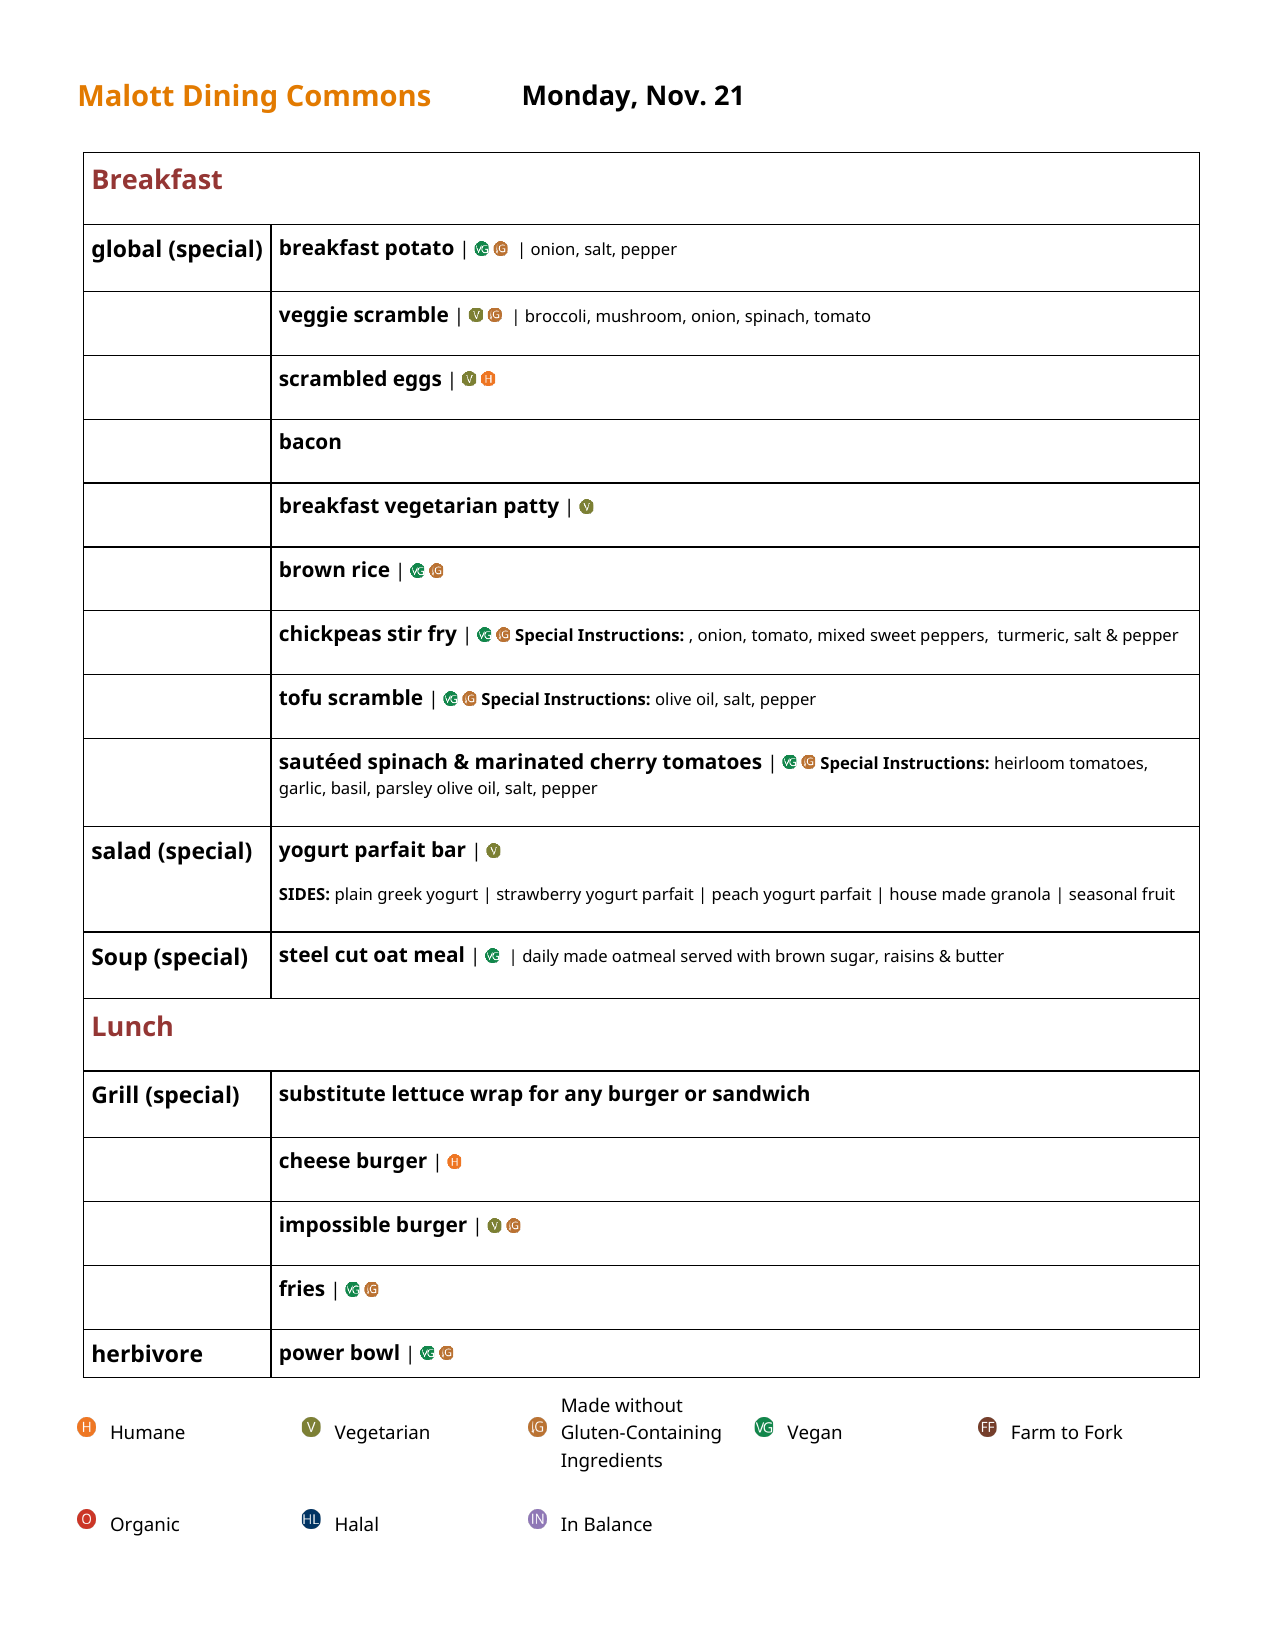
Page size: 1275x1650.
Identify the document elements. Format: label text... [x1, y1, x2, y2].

picture [439, 1346, 454, 1360]
table_cell global (special) [84, 225, 270, 291]
table_cell Grill (special) [84, 1072, 270, 1137]
picture [978, 1417, 997, 1437]
table_cell [84, 1266, 270, 1329]
table_cell brown rice | [272, 548, 1199, 610]
picture [528, 1509, 547, 1529]
picture [481, 371, 495, 386]
table_cell tofu scramble | Special Instructions: olive oil, salt, pepper [272, 675, 1199, 738]
table_cell herbivore (special) [84, 1330, 270, 1377]
table_cell Soup (special) [84, 933, 270, 998]
table_cell fries | [272, 1266, 1199, 1329]
table_cell power bowl | [272, 1330, 1199, 1377]
picture [493, 241, 508, 256]
picture [579, 499, 594, 514]
table_cell chickpeas stir fry | Special Instructions: , onion, tomato, mixed sweet peppers, turmeric, salt & pepper [272, 611, 1199, 674]
table_cell substitute lettuce wrap for any burger or sandwich [272, 1072, 1199, 1137]
picture [462, 371, 477, 386]
picture [410, 563, 425, 578]
picture [487, 1218, 502, 1233]
picture [487, 308, 502, 322]
table_cell [84, 675, 270, 738]
picture [462, 691, 477, 706]
table_cell [84, 739, 270, 826]
table_cell [84, 1202, 270, 1265]
picture [447, 1154, 462, 1169]
table_header Breakfast [84, 153, 1199, 224]
picture [782, 755, 797, 769]
table_cell Lunch [84, 999, 1199, 1070]
picture [301, 1509, 321, 1529]
picture [496, 627, 510, 642]
picture [477, 627, 492, 642]
table_cell [84, 548, 270, 610]
table_cell breakfast potato | | onion, salt, pepper [272, 225, 1199, 291]
table_cell [84, 611, 270, 674]
picture [486, 843, 501, 858]
table_cell cheese burger | [272, 1138, 1199, 1201]
picture [443, 691, 458, 706]
picture [506, 1218, 521, 1233]
table_cell sautéed spinach & marinated cherry tomatoes | Special Instructions: heirloom tomatoes, garlic, basil, parsley olive oil, salt, pepper [272, 739, 1199, 826]
table_cell [84, 420, 270, 482]
picture [364, 1282, 379, 1297]
picture [801, 755, 816, 769]
picture [77, 1417, 96, 1437]
picture [485, 948, 500, 963]
table_cell steel cut oat meal | | daily made oatmeal served with brown sugar, raisins & butter [272, 933, 1199, 998]
table_cell yogurt parfait bar | SIDES: plain greek yogurt | strawberry yogurt parfait | peach yogurt parfait | house made granola | seasonal fruit [272, 827, 1199, 931]
table_cell impossible burger | [272, 1202, 1199, 1265]
table_cell scrambled eggs | [272, 356, 1199, 418]
table_cell [84, 484, 270, 546]
picture [345, 1282, 360, 1297]
table_cell veggie scramble | | broccoli, mushroom, onion, spinach, tomato [272, 292, 1199, 354]
table_cell salad (special) [84, 827, 270, 931]
table_cell breakfast vegetarian patty | [272, 484, 1199, 546]
table_cell [84, 356, 270, 418]
picture [474, 241, 489, 256]
table_cell bacon [272, 420, 1199, 482]
picture [528, 1417, 547, 1437]
picture [754, 1417, 774, 1437]
table_cell [84, 1138, 270, 1201]
picture [77, 1509, 96, 1529]
picture [420, 1346, 435, 1360]
picture [301, 1417, 321, 1437]
picture [468, 308, 483, 322]
table_cell [84, 292, 270, 354]
picture [429, 563, 444, 578]
